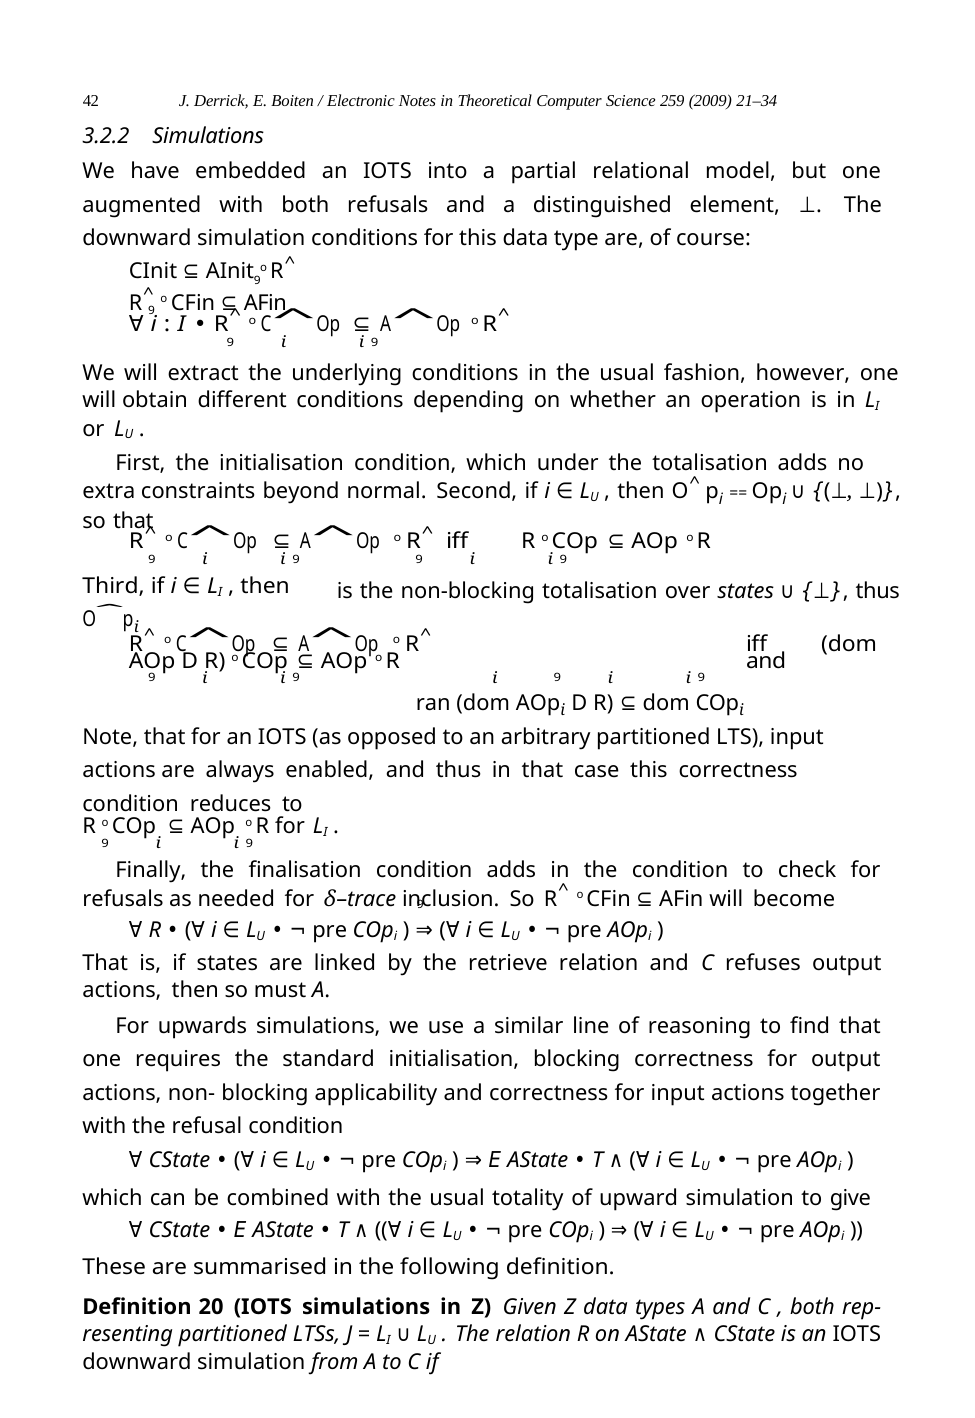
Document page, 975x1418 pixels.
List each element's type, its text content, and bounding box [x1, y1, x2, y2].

text 9 i i 9 9 i i 9 [148, 552, 904, 567]
text R^ o CFin ⊆ AFin [129, 284, 904, 316]
text ∀ i : I • R^ o C^Op ⊆ A^Op o R^ [129, 316, 904, 335]
text ran (dom AOpi D R) ⊆ dom COpi [416, 686, 904, 716]
text is the non-blocking totalisation over states ∪ {⊥}, thus [337, 575, 904, 605]
text CInit ⊆ AInit o R^ [129, 256, 904, 284]
text R^ o C^Op ⊆ A^Op o R^ iff R o COp ⊆ AOp o R [129, 535, 904, 552]
text 9 i i 9 [226, 335, 904, 351]
text R o COp ⊆ AOp o R for LI . [225, 822, 904, 836]
list Simulations [82, 120, 904, 150]
text Finally, the finalisation condition adds in the condition to check for refusals as needed for δ–trace inclusion. So R^ o CFin ⊆ AFin will become [82, 857, 881, 912]
text We will extract the underlying conditions in the usual fashion, however, one will obtain different conditions depending on whether an operation is in LI or LU . [82, 357, 904, 442]
text Definition 20 (IOTS simulations in Z) Given Z data types A and C , both rep- resenting partitioned LTSs, J = LI ∪ LU . The relation R on AState ∧ CState is an IOTS downward simulation from A to C if [82, 1292, 881, 1376]
text Note, that for an IOTS (as opposed to an arbitrary partitioned LTS), input actions are always enabled, and thus in that case this correctness condition reduces to [82, 721, 881, 818]
text That is, if states are linked by the retrieve relation and C refuses output actions, then so must A. [82, 948, 881, 1004]
text ∀ CState • E AState • T ∧ ((∀ i ∈ LU • ¬ pre COpi ) ⇒ (∀ i ∈ LU • ¬ pre AOpi )) These are summarised in the following definition. [82, 1214, 904, 1281]
text 9 i i 9 i 9 i i 9 [148, 672, 904, 686]
text ∀ R • (∀ i ∈ LU • ¬ pre COpi ) ⇒ (∀ i ∈ LU • ¬ pre AOpi ) [129, 914, 904, 944]
text We have embedded an IOTS into a partial relational model, but one augmented with both refusals and a distinguished element, ⊥. The downward simulation conditions for this data type are, of course: [82, 155, 882, 252]
text Third, if i ∈ LI , then Oˆpi [82, 570, 328, 637]
text R^ o C^Op ⊆ A^Op o R^ iff (dom AOp D R) o COp ⊆ AOp o R and [129, 637, 904, 672]
text which can be combined with the usual totality of upward simulation to give [82, 1182, 904, 1212]
text For upwards simulations, we use a similar line of reasoning to find that one requires the standard initialisation, blocking correctness for output actions, non- blocking applicability and correctness for input actions together with the refusal condition [82, 1009, 881, 1140]
text First, the initialisation condition, which under the totalisation adds no extra constraints beyond normal. Second, if i ∈ LU , then O^ pi == Opi ∪ {(⊥, ⊥)}, so that [82, 449, 904, 535]
text ∀ CState • (∀ i ∈ LU • ¬ pre COpi ) ⇒ E AState • T ∧ (∀ i ∈ LU • ¬ pre AOpi ) [129, 1144, 904, 1173]
text 9 i i 9 [101, 836, 904, 852]
